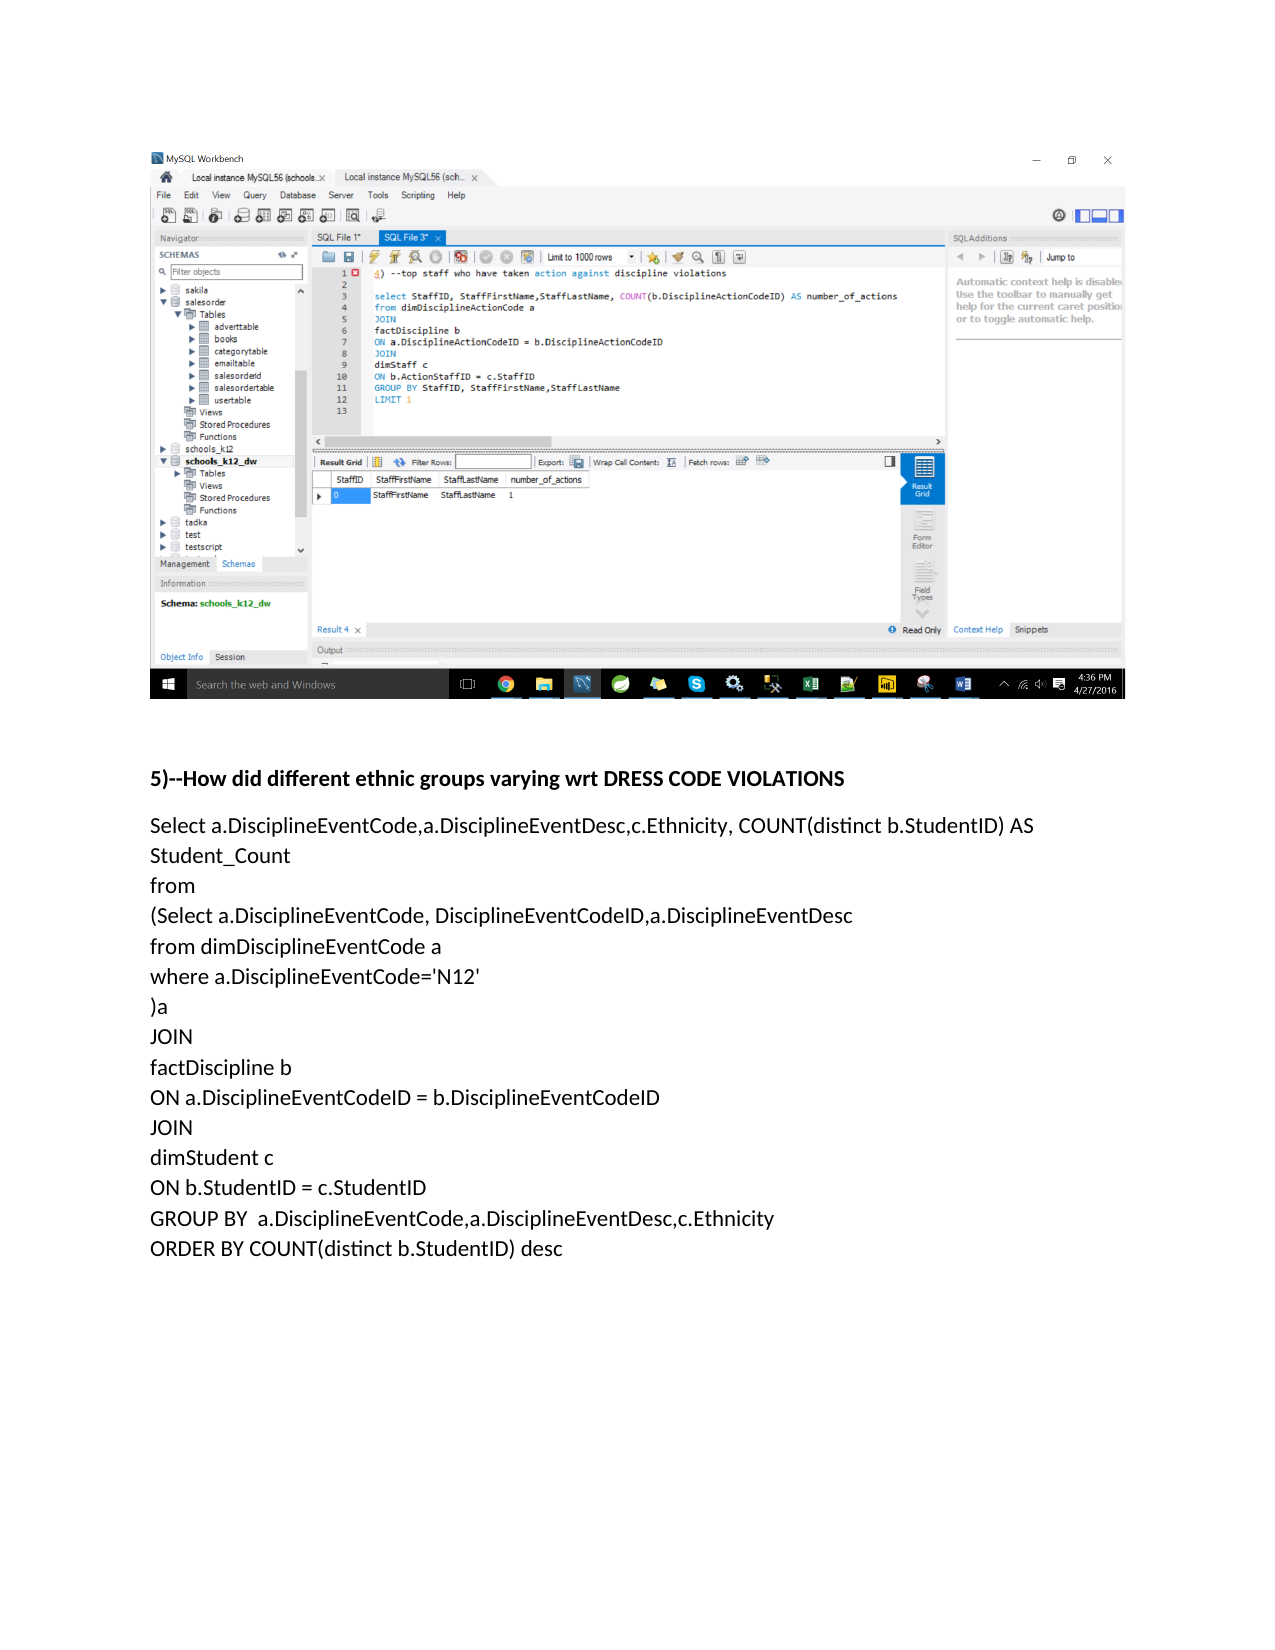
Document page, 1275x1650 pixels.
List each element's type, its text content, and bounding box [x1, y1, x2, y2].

text (Select a.DisciplineEventCode, DisciplineEventCodeID,a.DisciplineEventDesc [150, 902, 1125, 930]
text GROUP BY a.DisciplineEventCode,a.DisciplineEventDesc,c.Ethnicity [150, 1204, 1125, 1232]
text from [150, 871, 1125, 899]
text JOIN [150, 1022, 1125, 1051]
text 5)--How did different ethnic groups varying wrt DRESS CODE VIOLATIONS [150, 764, 1125, 792]
text JOIN [150, 1113, 1125, 1141]
text factDiscipline b [150, 1053, 1125, 1081]
text where a.DisciplineEventCode='N12' [150, 962, 1125, 990]
picture [150, 150, 1125, 699]
text from dimDisciplineEventCode a [150, 932, 1125, 960]
text ON b.StudentID = c.StudentID [150, 1173, 1125, 1202]
text Select a.DisciplineEventCode,a.DisciplineEventDesc,c.Ethnicity, COUNT(distinct b.StudentID) AS Student_Count [150, 811, 1125, 869]
text )a [150, 992, 1125, 1020]
text ORDER BY COUNT(distinct b.StudentID) desc [150, 1234, 1125, 1262]
text ON a.DisciplineEventCodeID = b.DisciplineEventCodeID [150, 1083, 1125, 1111]
text dimStudent c [150, 1143, 1125, 1171]
